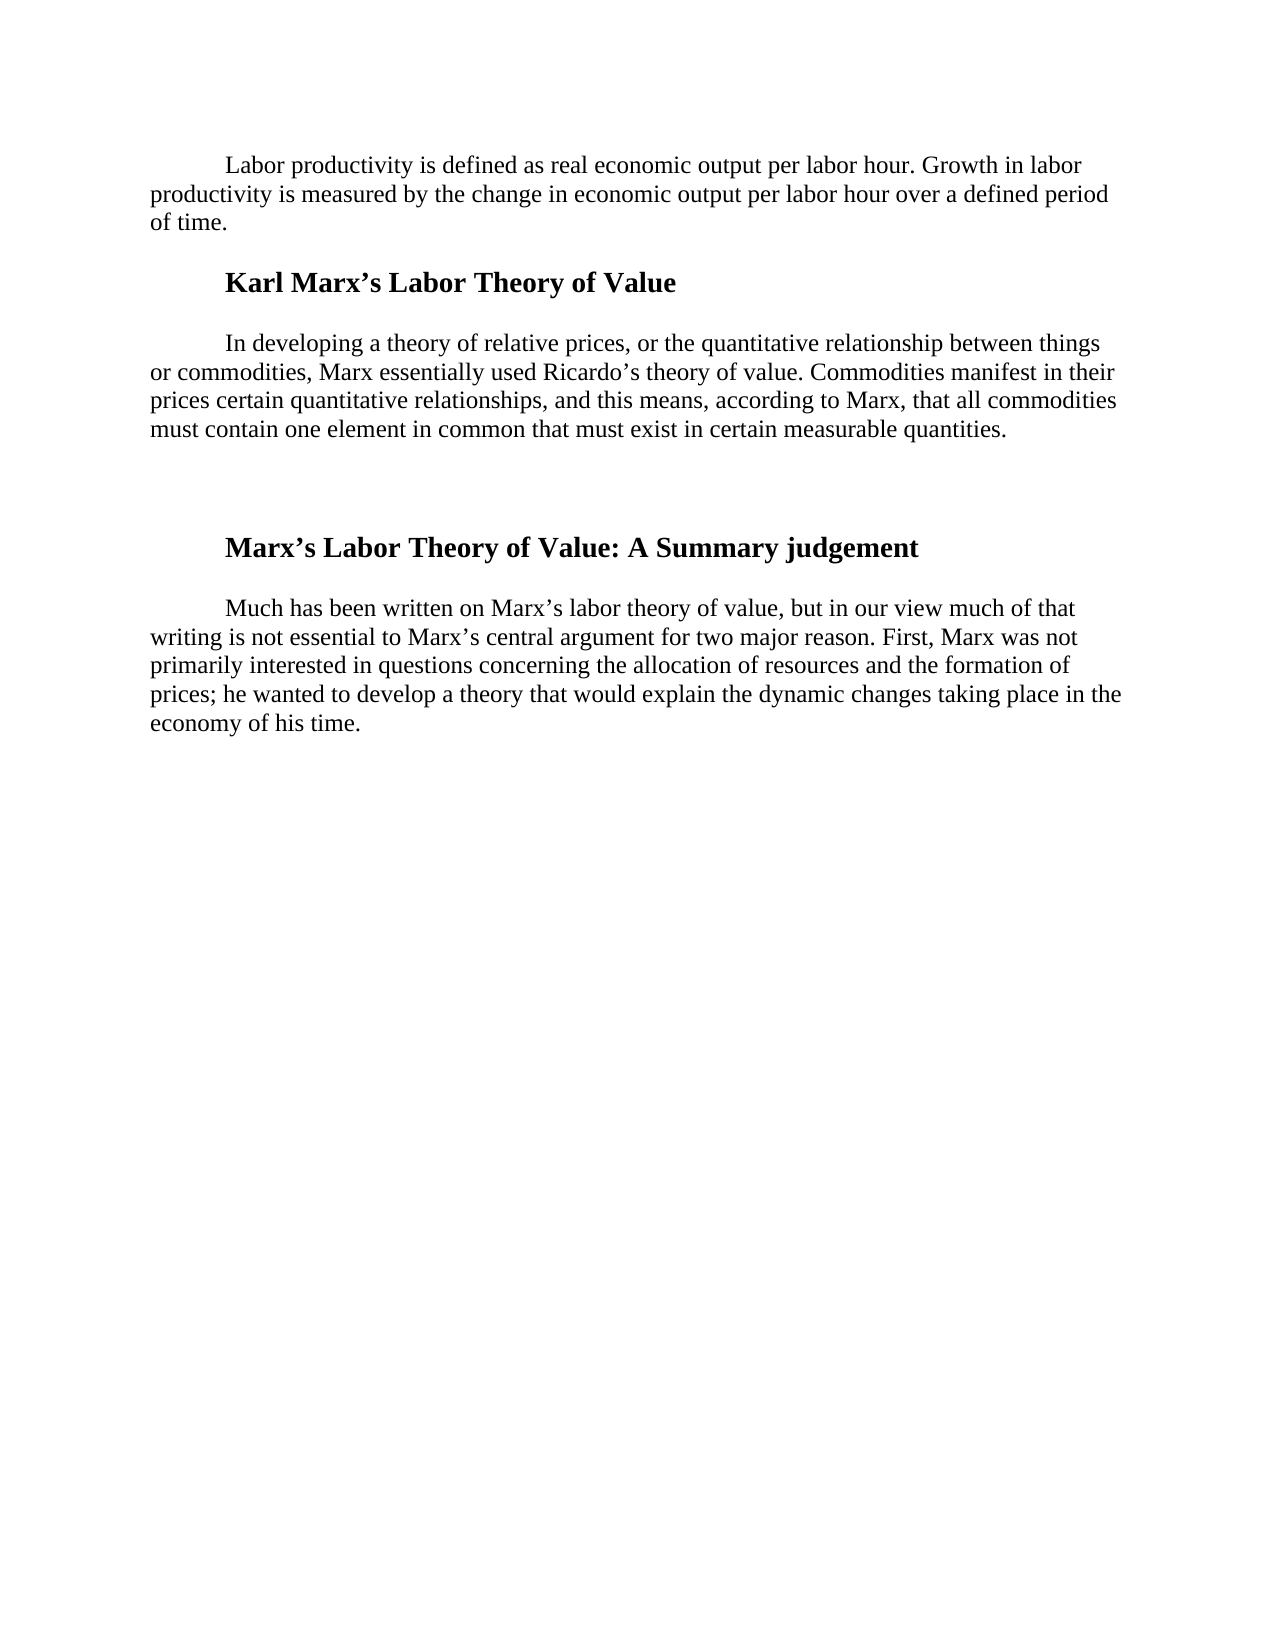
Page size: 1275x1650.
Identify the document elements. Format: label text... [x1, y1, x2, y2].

text Labor productivity is defined as real economic output per labor hour. Growth in labor productivity is measured by the change in economic output per labor hour over a defined period of time. [150, 150, 1125, 236]
text Much has been written on Marx’s labor theory of value, but in our view much of that writing is not essential to Marx’s central argument for two major reason. First, Marx was not primarily interested in questions concerning the allocation of resources and the formation of prices; he wanted to develop a theory that would explain the dynamic changes taking place in the economy of his time. [150, 593, 1125, 737]
text Karl Marx’s Labor Theory of Value [150, 265, 1125, 299]
text Marx’s Labor Theory of Value: A Summary judgement [150, 530, 1125, 564]
text In developing a theory of relative prices, or the quantitative relationship between things or commodities, Marx essentially used Ricardo’s theory of value. Commodities manifest in their prices certain quantitative relationships, and this means, according to Marx, that all commodities must contain one element in common that must exist in certain measurable quantities. [150, 328, 1125, 443]
